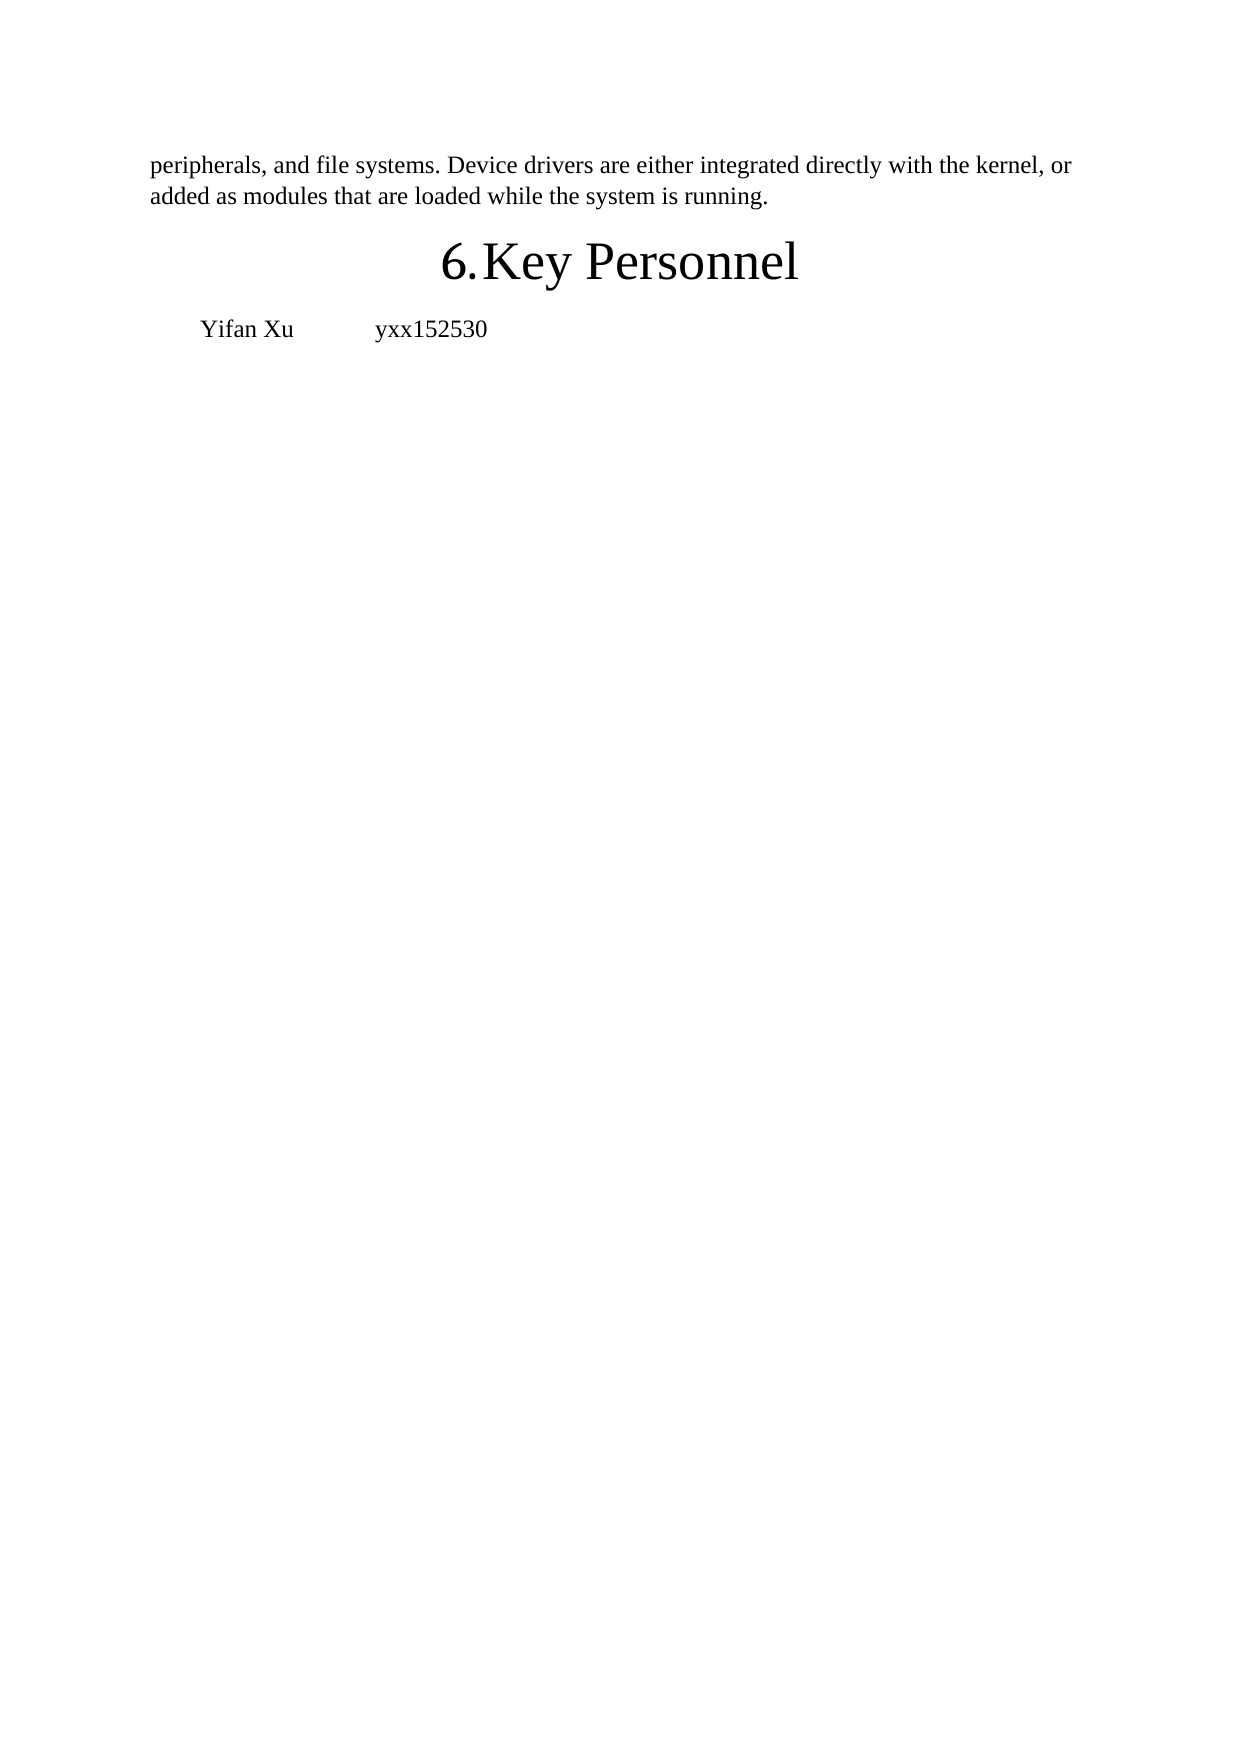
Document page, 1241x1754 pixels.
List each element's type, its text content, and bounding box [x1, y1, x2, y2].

subtitle Key Personnel [150, 229, 1090, 293]
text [150, 150, 1090, 210]
list Yifan Xu yxx152530 [150, 314, 1090, 343]
